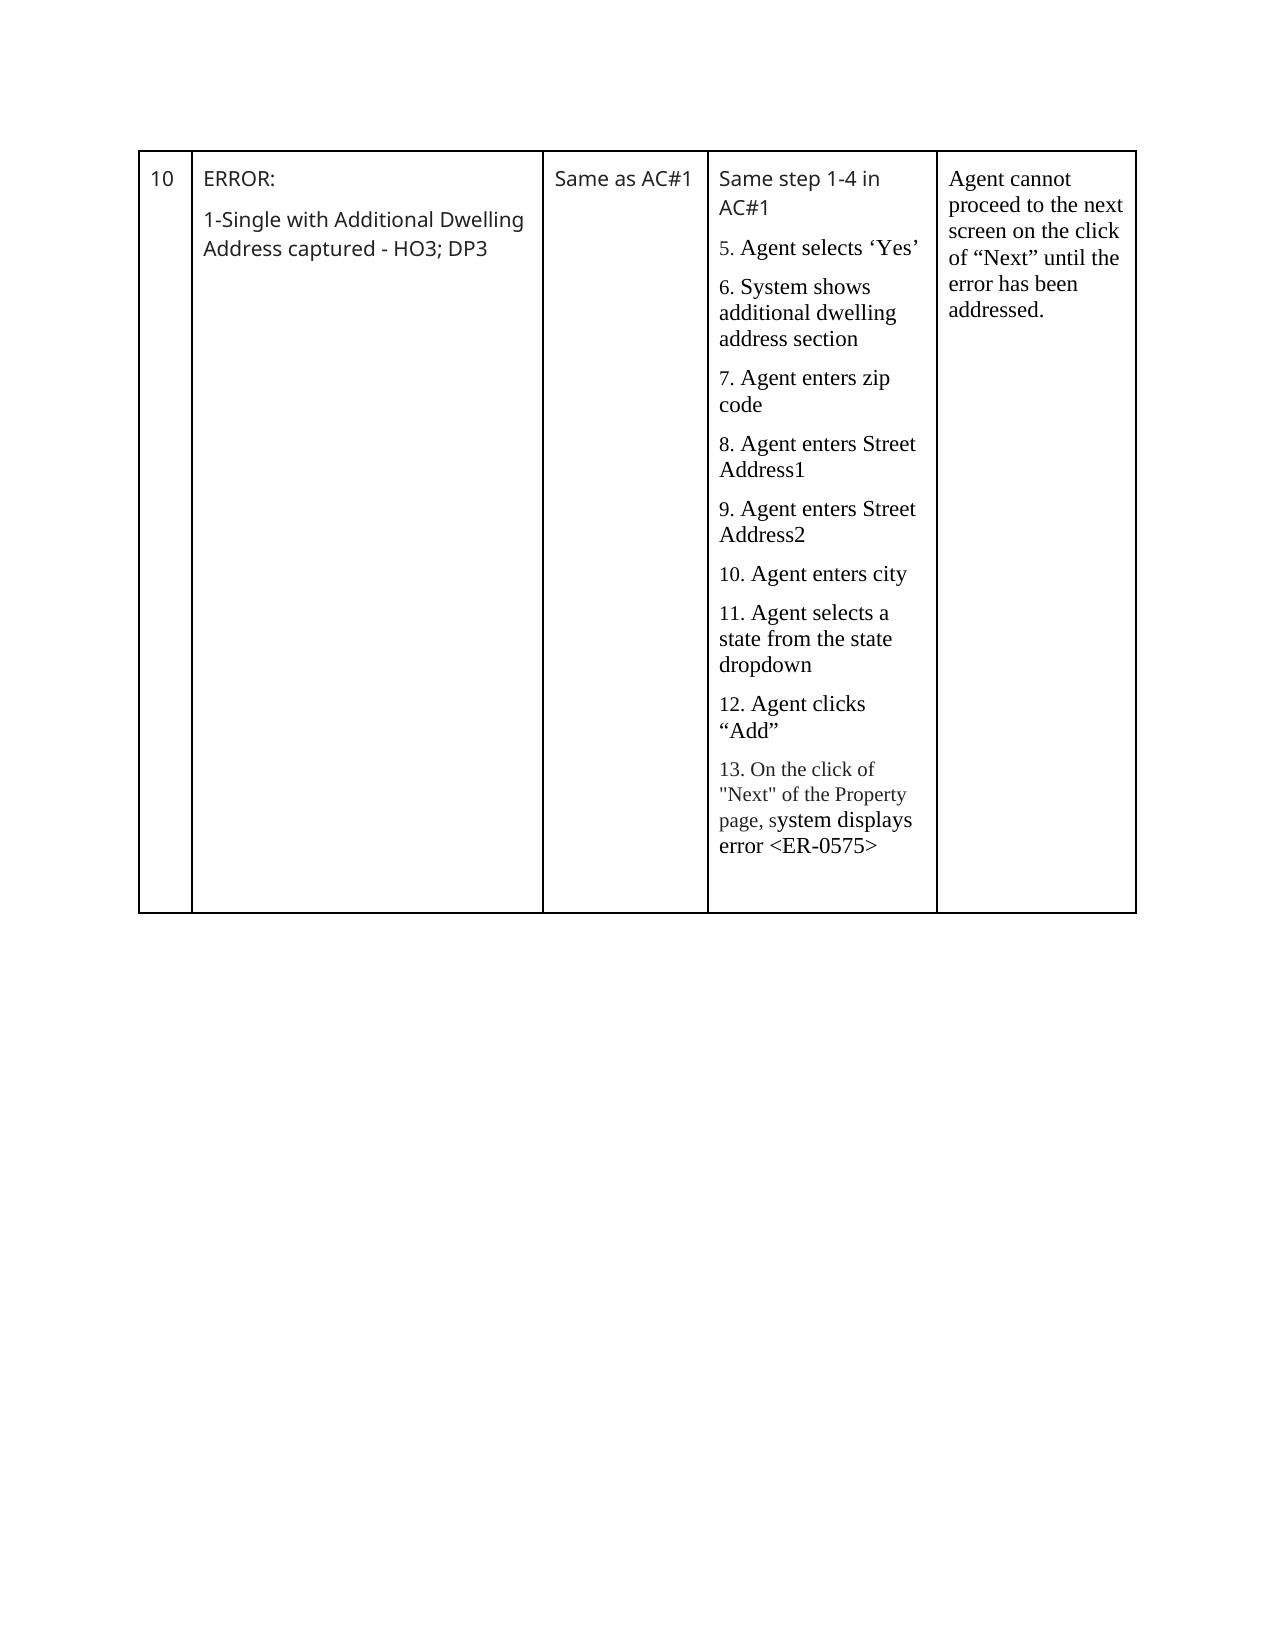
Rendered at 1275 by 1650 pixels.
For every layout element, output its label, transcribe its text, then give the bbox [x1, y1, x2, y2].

table_cell Same as AC#1 [544, 152, 707, 912]
table_cell Same step 1-4 in AC#1 5. Agent selects ‘Yes’ 6. System shows additional dwelling address section 7. Agent enters zip code 8. Agent enters Street Address1 9. Agent enters Street Address2 10. Agent enters city 11. Agent selects a state from the state dropdown 12. Agent clicks “Add” 13. On the click of "Next" of the Property page, system displays error <ER-0575> [709, 152, 936, 912]
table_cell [938, 152, 1135, 912]
table_cell ERROR: 1-Single with Additional Dwelling Address captured - HO3; DP3 [193, 152, 542, 912]
table_cell 10 [140, 152, 191, 912]
